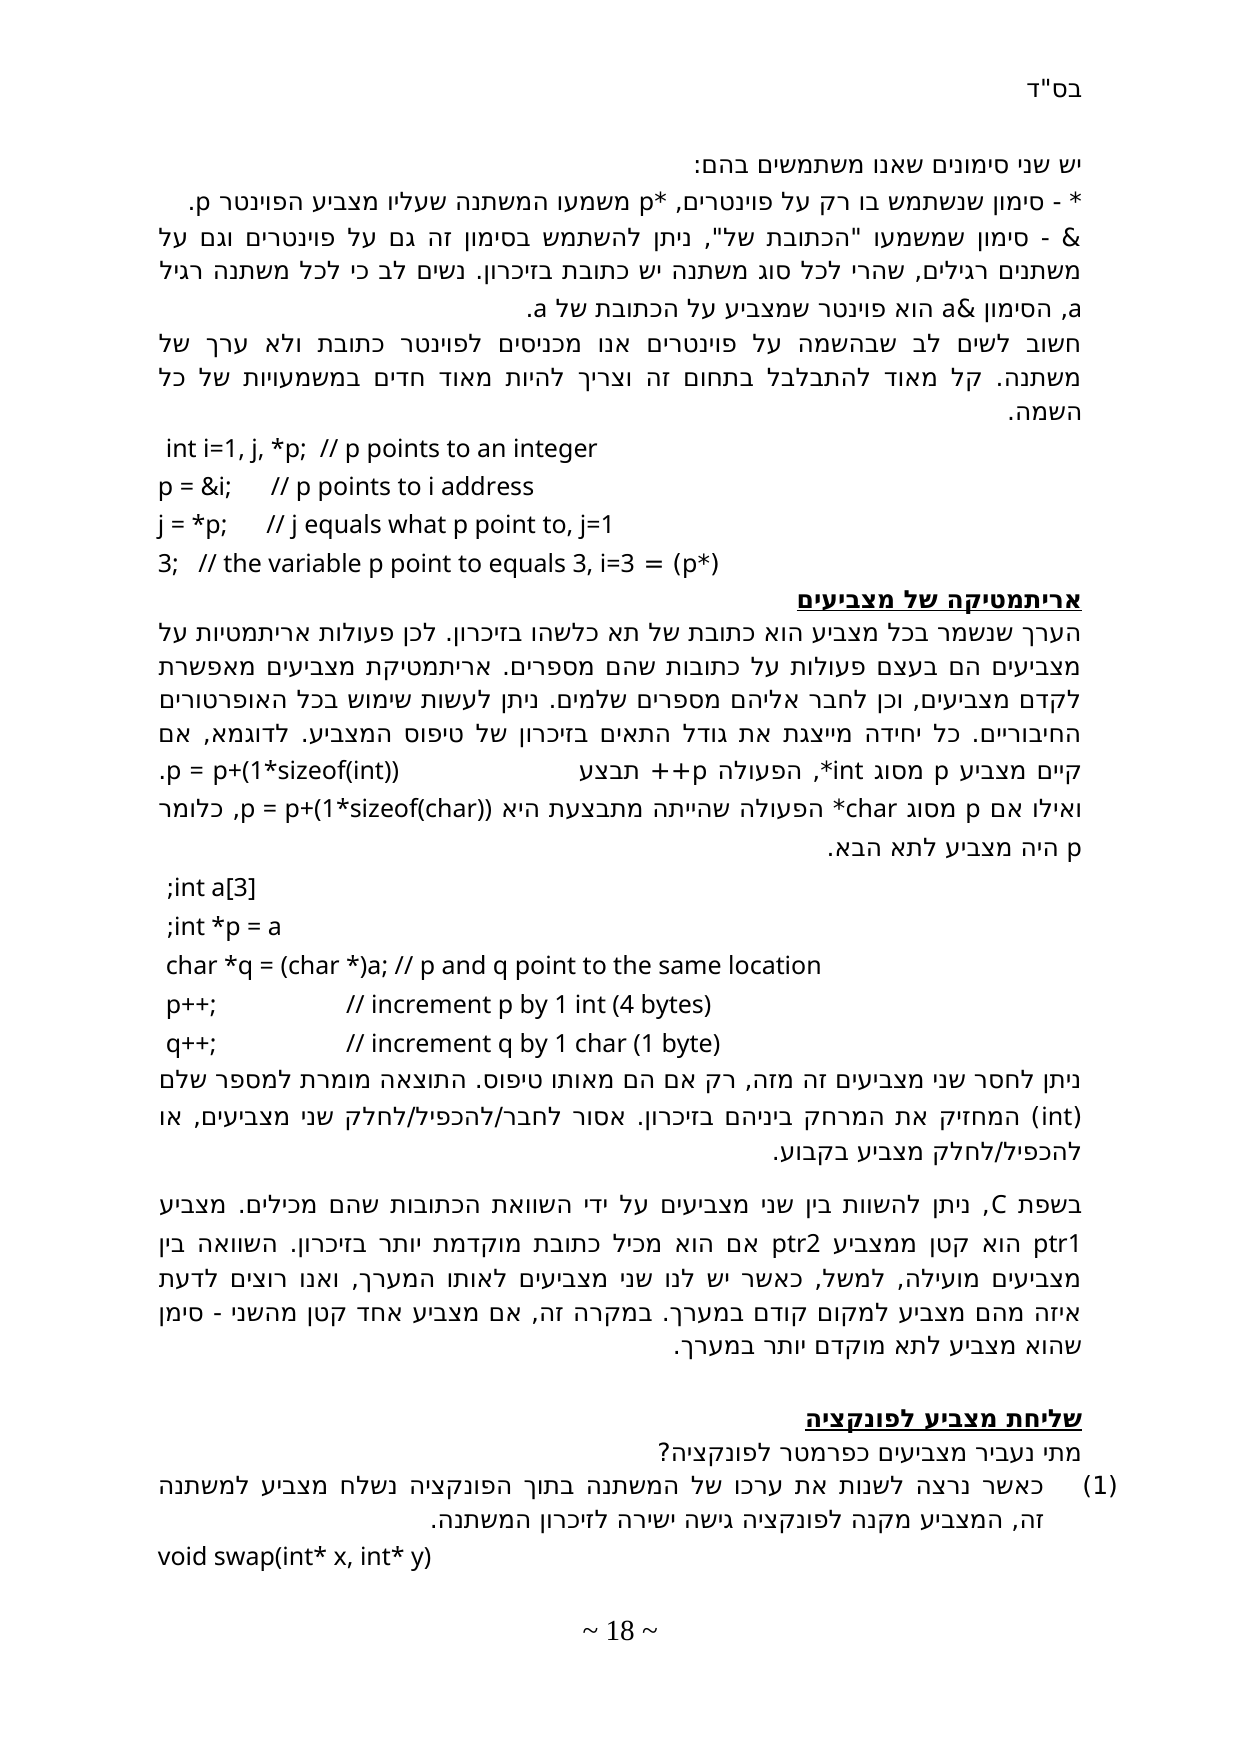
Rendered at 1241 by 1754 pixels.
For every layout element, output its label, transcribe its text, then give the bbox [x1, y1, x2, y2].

text * - סימון שנשתמש בו רק על פוינטרים, *p משמעו המשתנה שעליו מצביע הפוינטר p. [158, 183, 1082, 218]
text int a[3]; int *p = a; char *q = (char *)a; // p and q point to the same location p++; // increment p by 1 int (4 bytes) q++; // increment q by 1 char (1 byte) [158, 869, 1082, 1060]
subtitle אריתמטיקה של מצביעים [158, 585, 1082, 614]
text הערך שנשמר בכל מצביע הוא כתובת של תא כלשהו בזיכרון. לכן פעולות אריתמטיות על מצביעים הם בעצם פעולות על כתובות שהם מספרים. אריתמטיקת מצביעים מאפשרת לקדם מצביעים, וכן לחבר אליהם מספרים שלמים. ניתן לעשות שימוש בכל האופרטורים החיבוריים. כל יחידה מייצגת את גודל התאים בזיכרון של טיפוס המצביע. לדוגמא, אם קיים מצביע p מסוג int*, הפעולה p++ תבצע p = p+(1*sizeof(int)). ואילו אם p מסוג char* הפעולה שהייתה מתבצעת היא p = p+(1*sizeof(char)), כלומר p היה מצביע לתא הבא. [158, 618, 1082, 864]
text מתי נעביר מצביעים כפרמטר לפונקציה? [158, 1438, 1082, 1467]
list כאשר נרצה לשנות את ערכו של המשתנה בתוך הפונקציה נשלח מצביע למשתנה זה, המצביע מקנה לפונקציה גישה ישירה לזיכרון המשתנה. [158, 1471, 1082, 1534]
text חשוב לשים לב שבהשמה על פוינטרים אנו מכניסים לפוינטר כתובת ולא ערך של משתנה. קל מאוד להתבלבל בתחום זה וצריך להיות מאוד חדים במשמעויות של כל השמה. [158, 330, 1082, 426]
text int i=1, j, *p; // p points to an integer p = &i; // p points to i address j = *p; // j equals what p point to, j=1 (*p) = 3; // the variable p point to equals 3, i=3 [158, 430, 1082, 580]
subtitle שליחת מצביע לפונקציה [158, 1404, 1082, 1433]
text ניתן לחסר שני מצביעים זה מזה, רק אם הם מאותו טיפוס. התוצאה מומרת למספר שלם (int) המחזיק את המרחק ביניהם בזיכרון. אסור לחבר/להכפיל/לחלק שני מצביעים, או להכפיל/לחלק מצביע בקבוע. [158, 1065, 1082, 1166]
list void swap(int* x, int* y) [158, 1538, 1045, 1572]
text & - סימון שמשמעו "הכתובת של", ניתן להשתמש בסימון זה גם על פוינטרים וגם על משתנים רגילים, שהרי לכל סוג משתנה יש כתובת בזיכרון. נשים לב כי לכל משתנה רגיל a, הסימון &a הוא פוינטר שמצביע על הכתובת של a. [158, 223, 1082, 324]
text יש שני סימונים שאנו משתמשים בהם: [158, 150, 1082, 179]
text בשפת C, ניתן להשוות בין שני מצביעים על ידי השוואת הכתובות שהם מכילים. מצביע ptr1 הוא קטן ממצביע ptr2 אם הוא מכיל כתובת מוקדמת יותר בזיכרון. השוואה בין מצביעים מועילה, למשל, כאשר יש לנו שני מצביעים לאותו המערך, ואנו רוצים לדעת איזה מהם מצביע למקום קודם במערך. במקרה זה, אם מצביע אחד קטן מהשני - סימן שהוא מצביע לתא מוקדם יותר במערך. [158, 1187, 1082, 1361]
